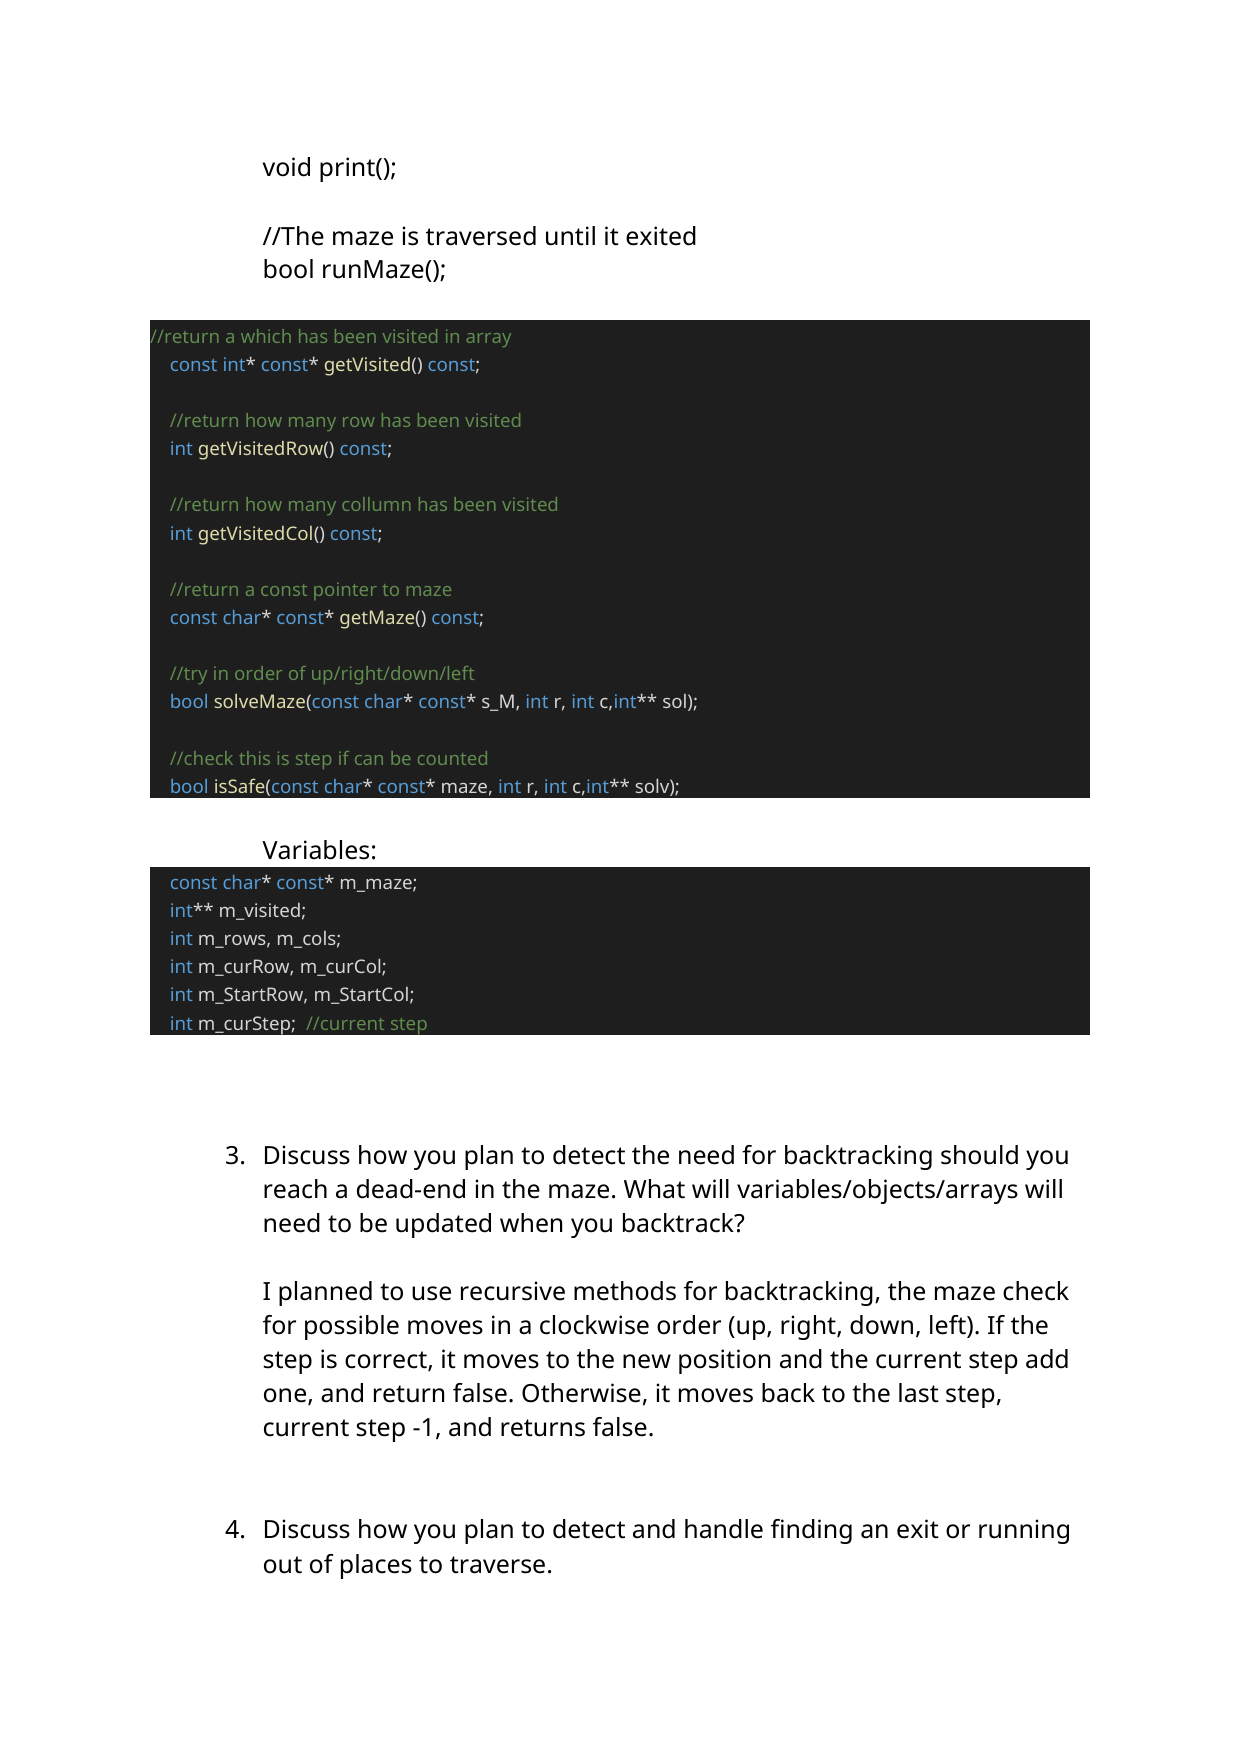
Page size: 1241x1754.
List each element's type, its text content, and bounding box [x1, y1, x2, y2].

text int getVisitedCol() const; [150, 517, 1090, 545]
text //return how many collumn has been visited [150, 489, 1090, 517]
text //try in order of up/right/down/left [150, 658, 1090, 686]
text const int* const* getVisited() const; [150, 348, 1090, 377]
list I planned to use recursive methods for backtracking, the maze check for possible moves in a clockwise order (up, right, down, left). If the step is correct, it moves to the new position and the current step add one, and return false. Otherwise, it moves back to the last step, current step -1, and returns false. [262, 1274, 1090, 1444]
text //return a const pointer to maze [150, 573, 1090, 602]
text //return how many row has been visited [150, 405, 1090, 433]
text //return a which has been visited in array [150, 320, 1090, 348]
list Variables: [262, 832, 1090, 867]
text bool solveMaze(const char* const* s_M, int r, int c,int** sol); [150, 686, 1090, 714]
list //The maze is traversed until it exited [262, 218, 1090, 252]
text bool isSafe(const char* const* maze, int r, int c,int** solv); [150, 770, 1090, 798]
text int m_StartRow, m_StartCol; [150, 979, 1090, 1007]
text int getVisitedRow() const; [150, 433, 1090, 461]
text int m_curStep; //current step [150, 1007, 1090, 1035]
text //check this is step if can be counted [150, 742, 1090, 770]
list Discuss how you plan to detect and handle finding an exit or running out of places to traverse. [225, 1512, 1090, 1580]
list Discuss how you plan to detect the need for backtracking should you reach a dead-end in the maze. What will variables/objects/arrays will need to be updated when you backtrack? [225, 1137, 1090, 1240]
text const char* const* getMaze() const; [150, 602, 1090, 630]
list void print(); [262, 150, 1090, 184]
text const char* const* m_maze; [150, 867, 1090, 895]
text int m_rows, m_cols; [150, 923, 1090, 951]
text int m_curRow, m_curCol; [150, 951, 1090, 979]
list bool runMaze(); [262, 252, 1090, 286]
text int** m_visited; [150, 895, 1090, 923]
